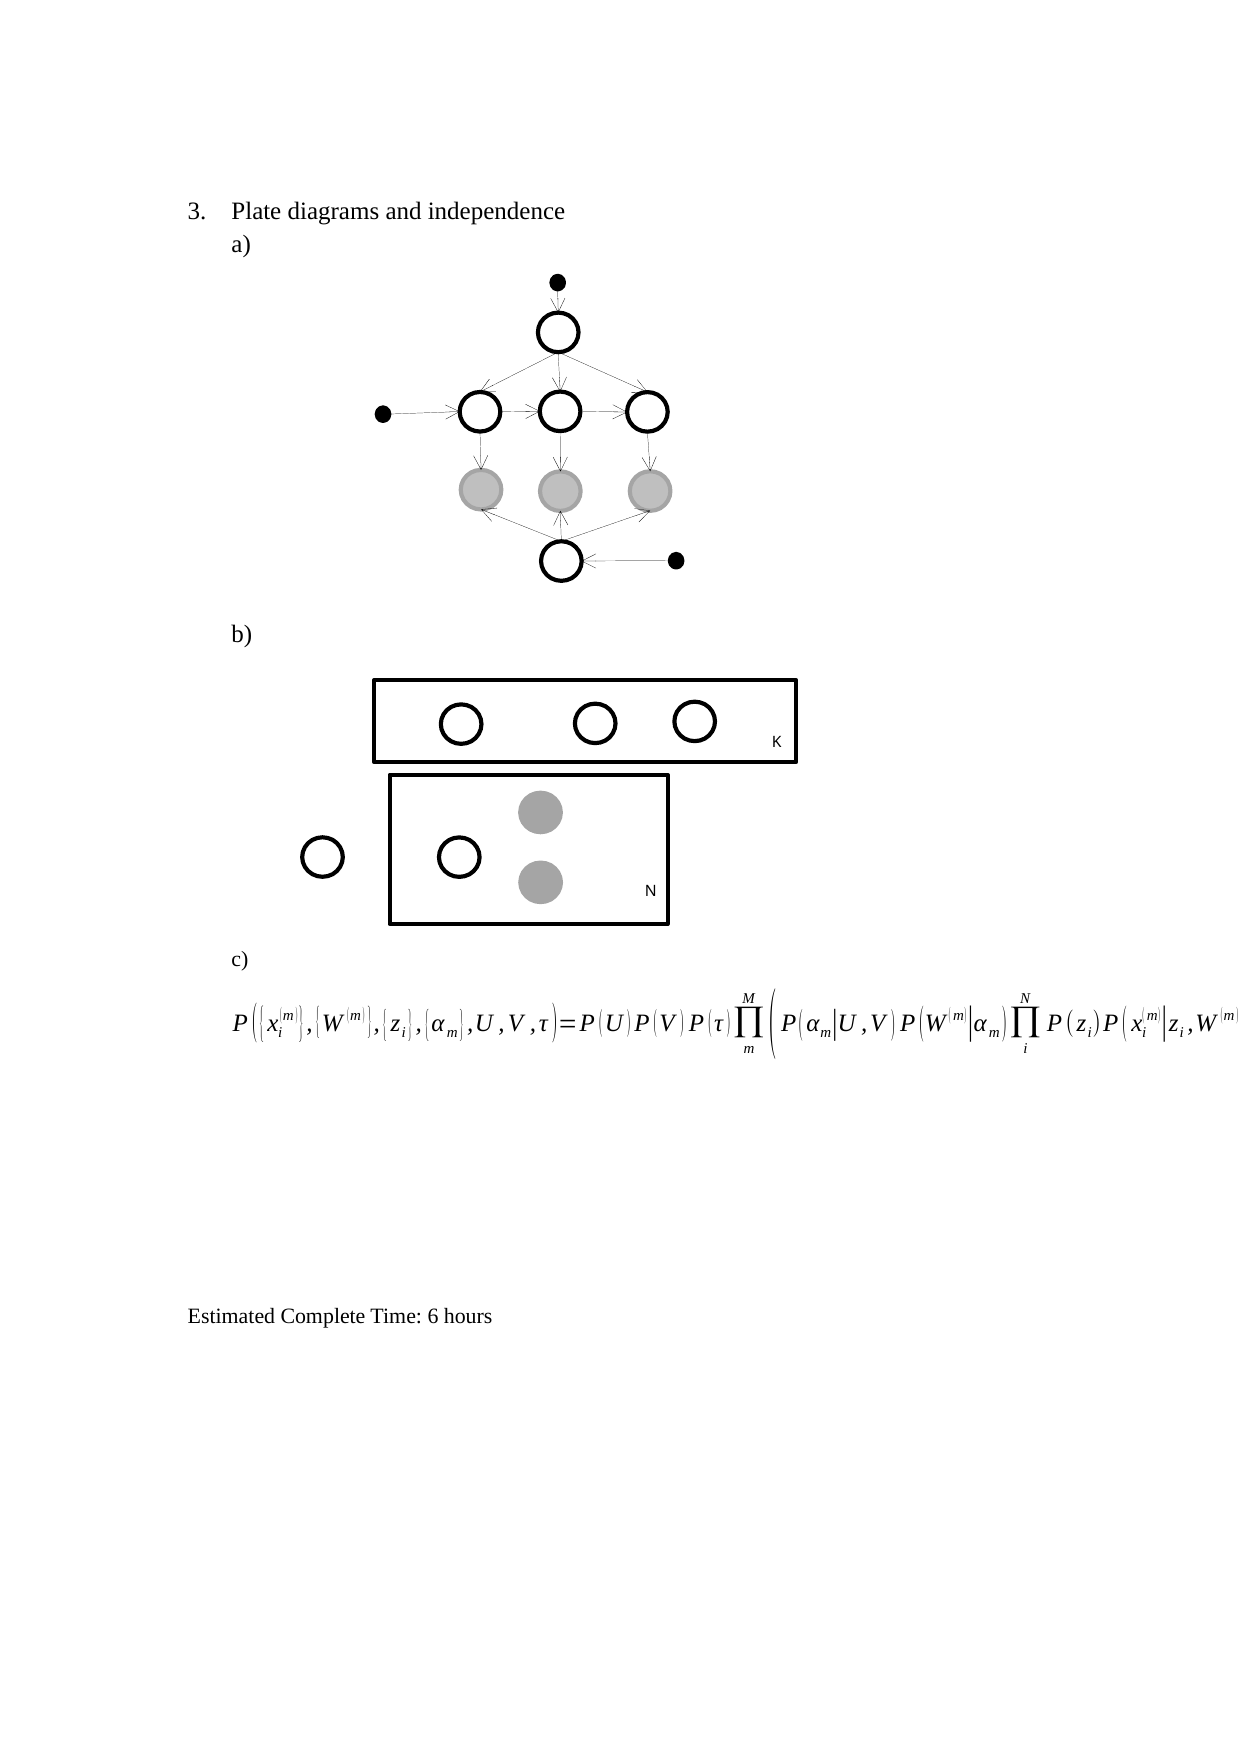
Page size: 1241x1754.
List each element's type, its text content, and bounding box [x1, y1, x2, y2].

list Plate diagrams and independence [187, 194, 1053, 227]
text Estimated Complete Time: 6 hours [187, 1299, 1053, 1332]
